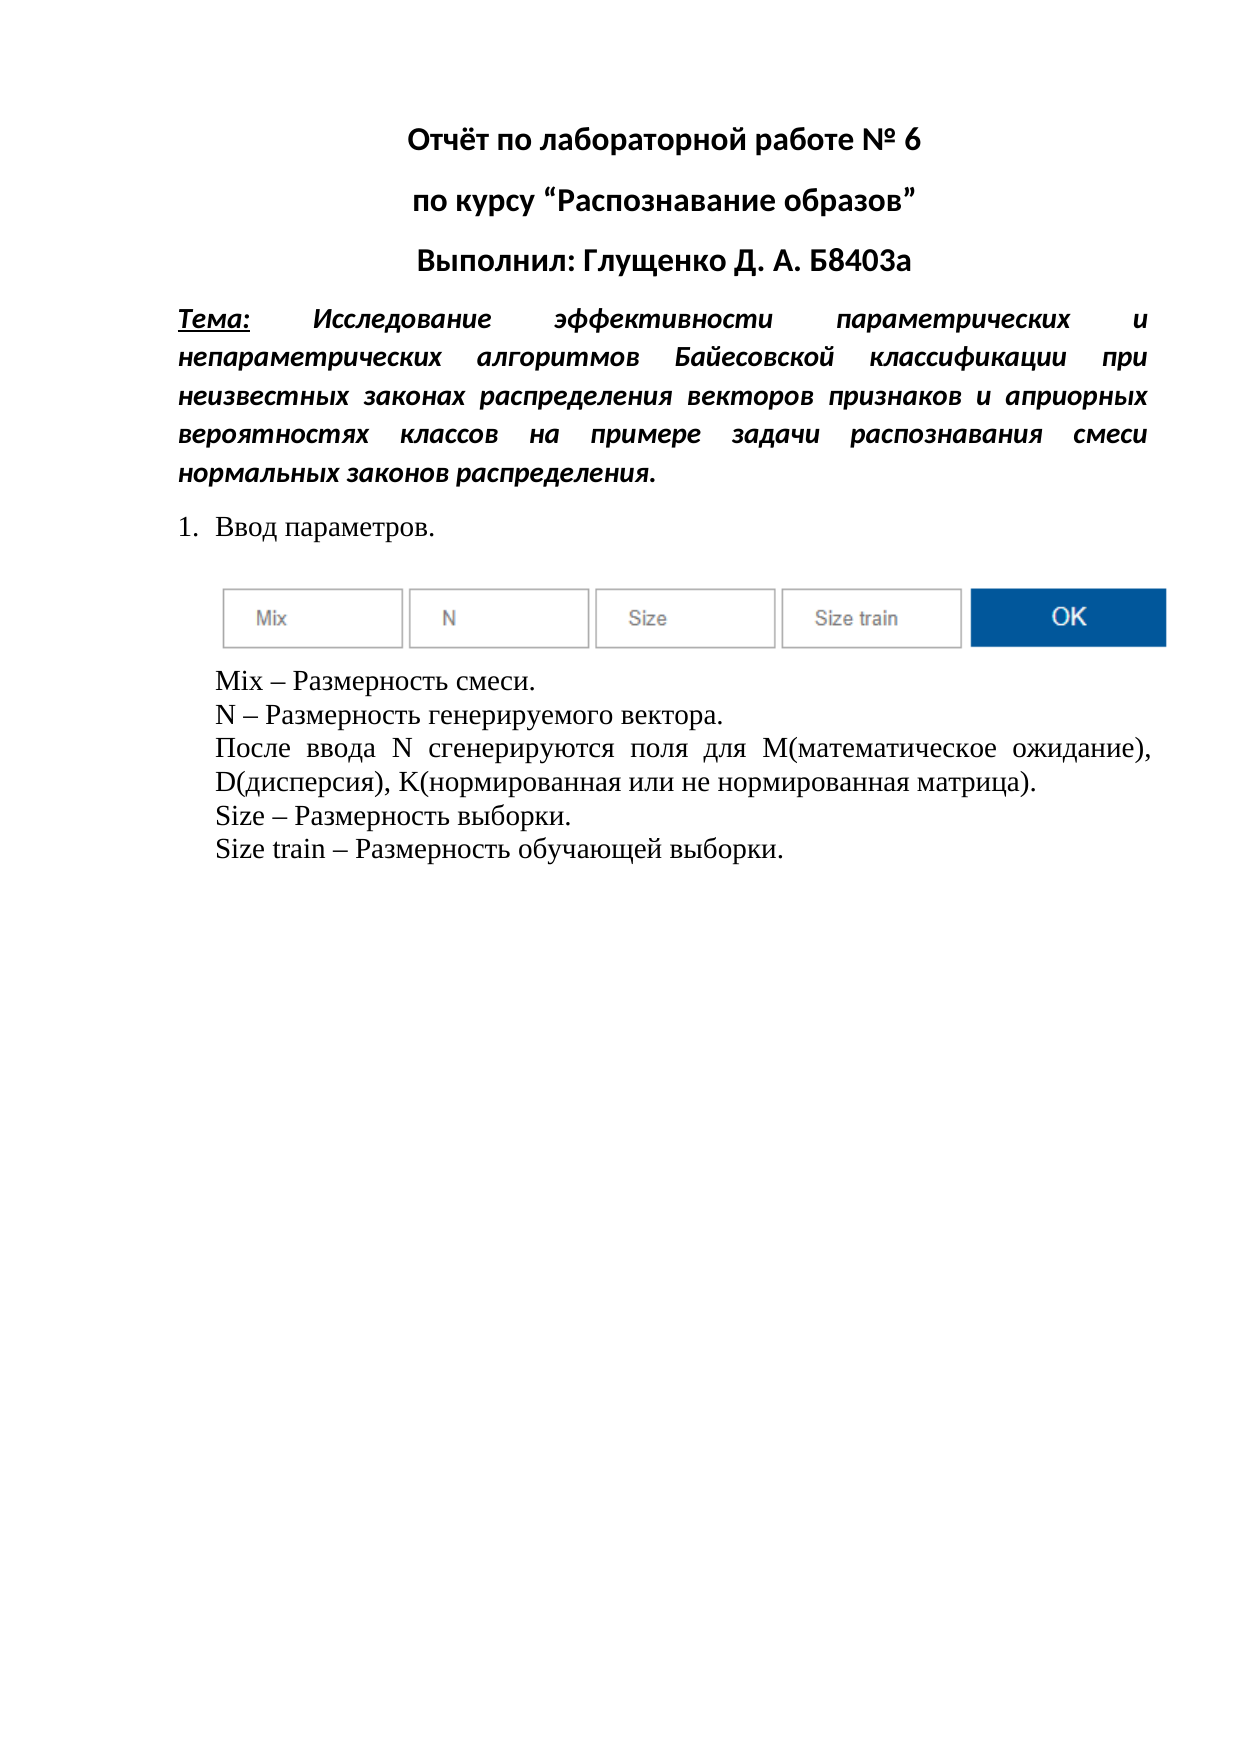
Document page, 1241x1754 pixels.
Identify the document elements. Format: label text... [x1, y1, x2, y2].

text N – Размерность генерируемого вектора. [215, 697, 1152, 731]
picture [214, 575, 1189, 664]
text Size train – Размерность обучающей выборки. [215, 831, 1152, 865]
text Выполнил: Глущенко Д. А. Б8403а [177, 239, 1152, 280]
text Тема: Исследование эффективности параметрических и непараметрических алгоритмов Байесовской классификации при неизвестных законах распределения векторов признаков и априорных вероятностях классов на примере задачи распознавания смеси нормальных законов распределения. [177, 300, 1152, 489]
text по курсу “Распознавание образов” [177, 179, 1152, 219]
list Ввод параметров. [177, 509, 1152, 542]
text Mix – Размерность смеси. [215, 664, 1152, 697]
text Отчёт по лабораторной работе № 6 [177, 118, 1152, 159]
text После ввода N сгенерируются поля для M(математическое ожидание), D(дисперсия), K(нормированная или не нормированная матрица). [215, 731, 1152, 798]
text Size – Размерность выборки. [215, 798, 1152, 831]
